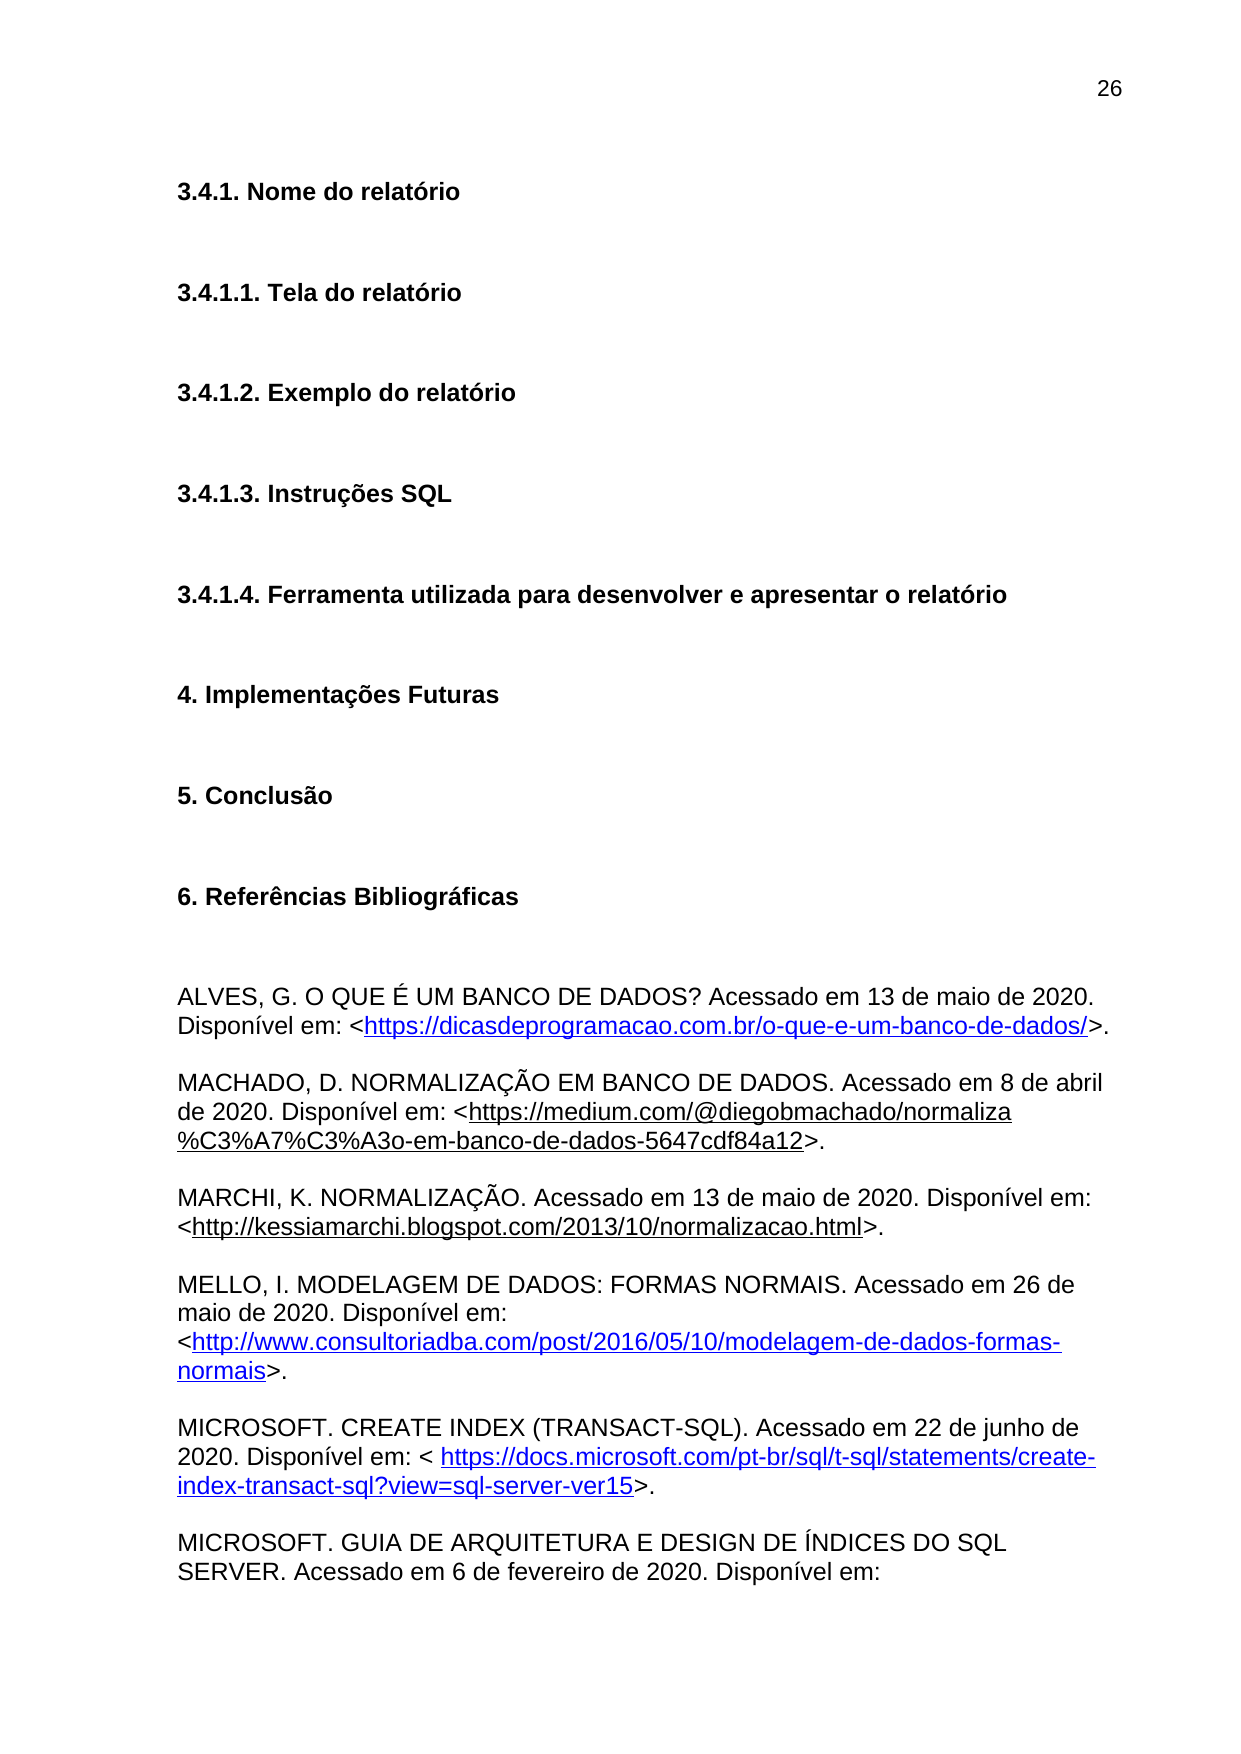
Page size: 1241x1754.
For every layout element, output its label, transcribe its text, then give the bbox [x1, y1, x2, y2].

text MARCHI, K. NORMALIZAÇÃO. Acessado em 13 de maio de 2020. Disponível em: <http://kessiamarchi.blogspot.com/2013/10/normalizacao.html>. [177, 1183, 1122, 1241]
subtitle 3.4.1.1. Tela do relatório [177, 278, 1122, 306]
subtitle 3.4.1.3. Instruções SQL [177, 479, 1122, 508]
subtitle 5. Conclusão [177, 781, 1122, 809]
text ALVES, G. O QUE É UM BANCO DE DADOS? Acessado em 13 de maio de 2020. Disponível em: <https://dicasdeprogramacao.com.br/o-que-e-um-banco-de-dados/>. [177, 982, 1122, 1039]
subtitle 3.4.1. Nome do relatório [177, 177, 1122, 206]
subtitle 6. Referências Bibliográficas [177, 881, 1122, 910]
subtitle 3.4.1.2. Exemplo do relatório [177, 378, 1122, 407]
text MACHADO, D. NORMALIZAÇÃO EM BANCO DE DADOS. Acessado em 8 de abril de 2020. Disponível em: <https://medium.com/@diegobmachado/normaliza%C3%A7%C3%A3o-em-banco-de-dados-5647cdf84a12>. [177, 1068, 1122, 1154]
text MICROSOFT. CREATE INDEX (TRANSACT-SQL). Acessado em 22 de junho de 2020. Disponível em: < https://docs.microsoft.com/pt-br/sql/t-sql/statements/create-index-transact-sql?view=sql-server-ver15>. [177, 1413, 1122, 1499]
subtitle 3.4.1.4. Ferramenta utilizada para desenvolver e apresentar o relatório [177, 579, 1122, 608]
text MELLO, I. MODELAGEM DE DADOS: FORMAS NORMAIS. Acessado em 26 de maio de 2020. Disponível em: <http://www.consultoriadba.com/post/2016/05/10/modelagem-de-dados-formas-normais>. [177, 1269, 1122, 1384]
subtitle 4. Implementações Futuras [177, 680, 1122, 709]
